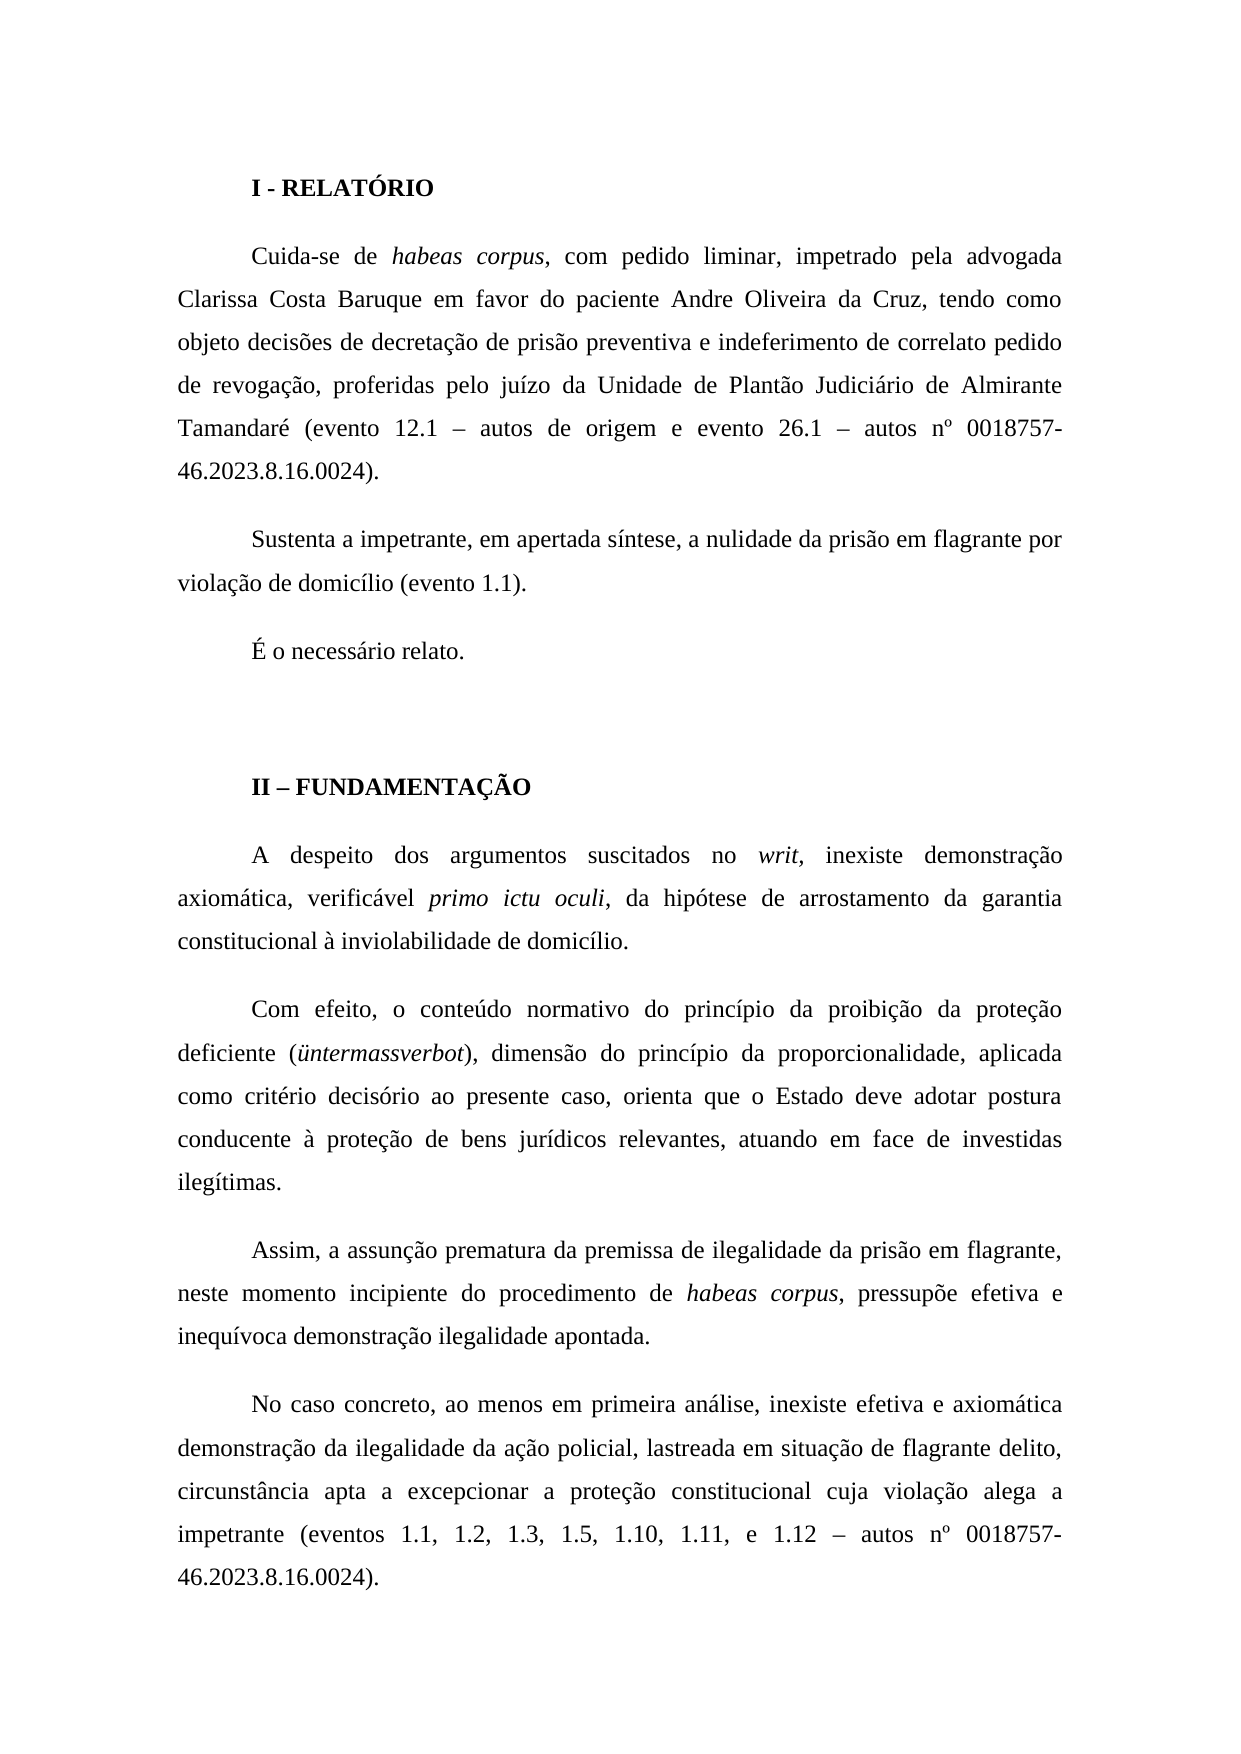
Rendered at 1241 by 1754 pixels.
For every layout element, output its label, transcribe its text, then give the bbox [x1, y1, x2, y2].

text Assim, a assunção prematura da premissa de ilegalidade da prisão em flagrante, neste momento incipiente do procedimento de habeas corpus, pressupõe efetiva e inequívoca demonstração ilegalidade apontada. [177, 1235, 1063, 1350]
text É o necessário relato. [177, 636, 1063, 664]
text Com efeito, o conteúdo normativo do princípio da proibição da proteção deficiente (üntermassverbot), dimensão do princípio da proporcionalidade, aplicada como critério decisório ao presente caso, orienta que o Estado deve adotar postura conducente à proteção de bens jurídicos relevantes, atuando em face de investidas ilegítimas. [177, 994, 1063, 1196]
text Sustenta a impetrante, em apertada síntese, a nulidade da prisão em flagrante por violação de domicílio (evento 1.1). [177, 524, 1063, 596]
text II – FUNDAMENTAÇÃO [177, 772, 1063, 801]
text I - RELATÓRIO [177, 173, 1063, 201]
text A despeito dos argumentos suscitados no writ, inexiste demonstração axiomática, verificável primo ictu oculi, da hipótese de arrostamento da garantia constitucional à inviolabilidade de domicílio. [177, 840, 1063, 955]
text Cuida-se de habeas corpus, com pedido liminar, impetrado pela advogada Clarissa Costa Baruque em favor do paciente Andre Oliveira da Cruz, tendo como objeto decisões de decretação de prisão preventiva e indeferimento de correlato pedido de revogação, proferidas pelo juízo da Unidade de Plantão Judiciário de Almirante Tamandaré (evento 12.1 – autos de origem e evento 26.1 – autos nº 0018757-46.2023.8.16.0024). [177, 241, 1063, 485]
text No caso concreto, ao menos em primeira análise, inexiste efetiva e axiomática demonstração da ilegalidade da ação policial, lastreada em situação de flagrante delito, circunstância apta a excepcionar a proteção constitucional cuja violação alega a impetrante (eventos 1.1, 1.2, 1.3, 1.5, 1.10, 1.11, e 1.12 – autos nº 0018757-46.2023.8.16.0024). [177, 1389, 1063, 1591]
